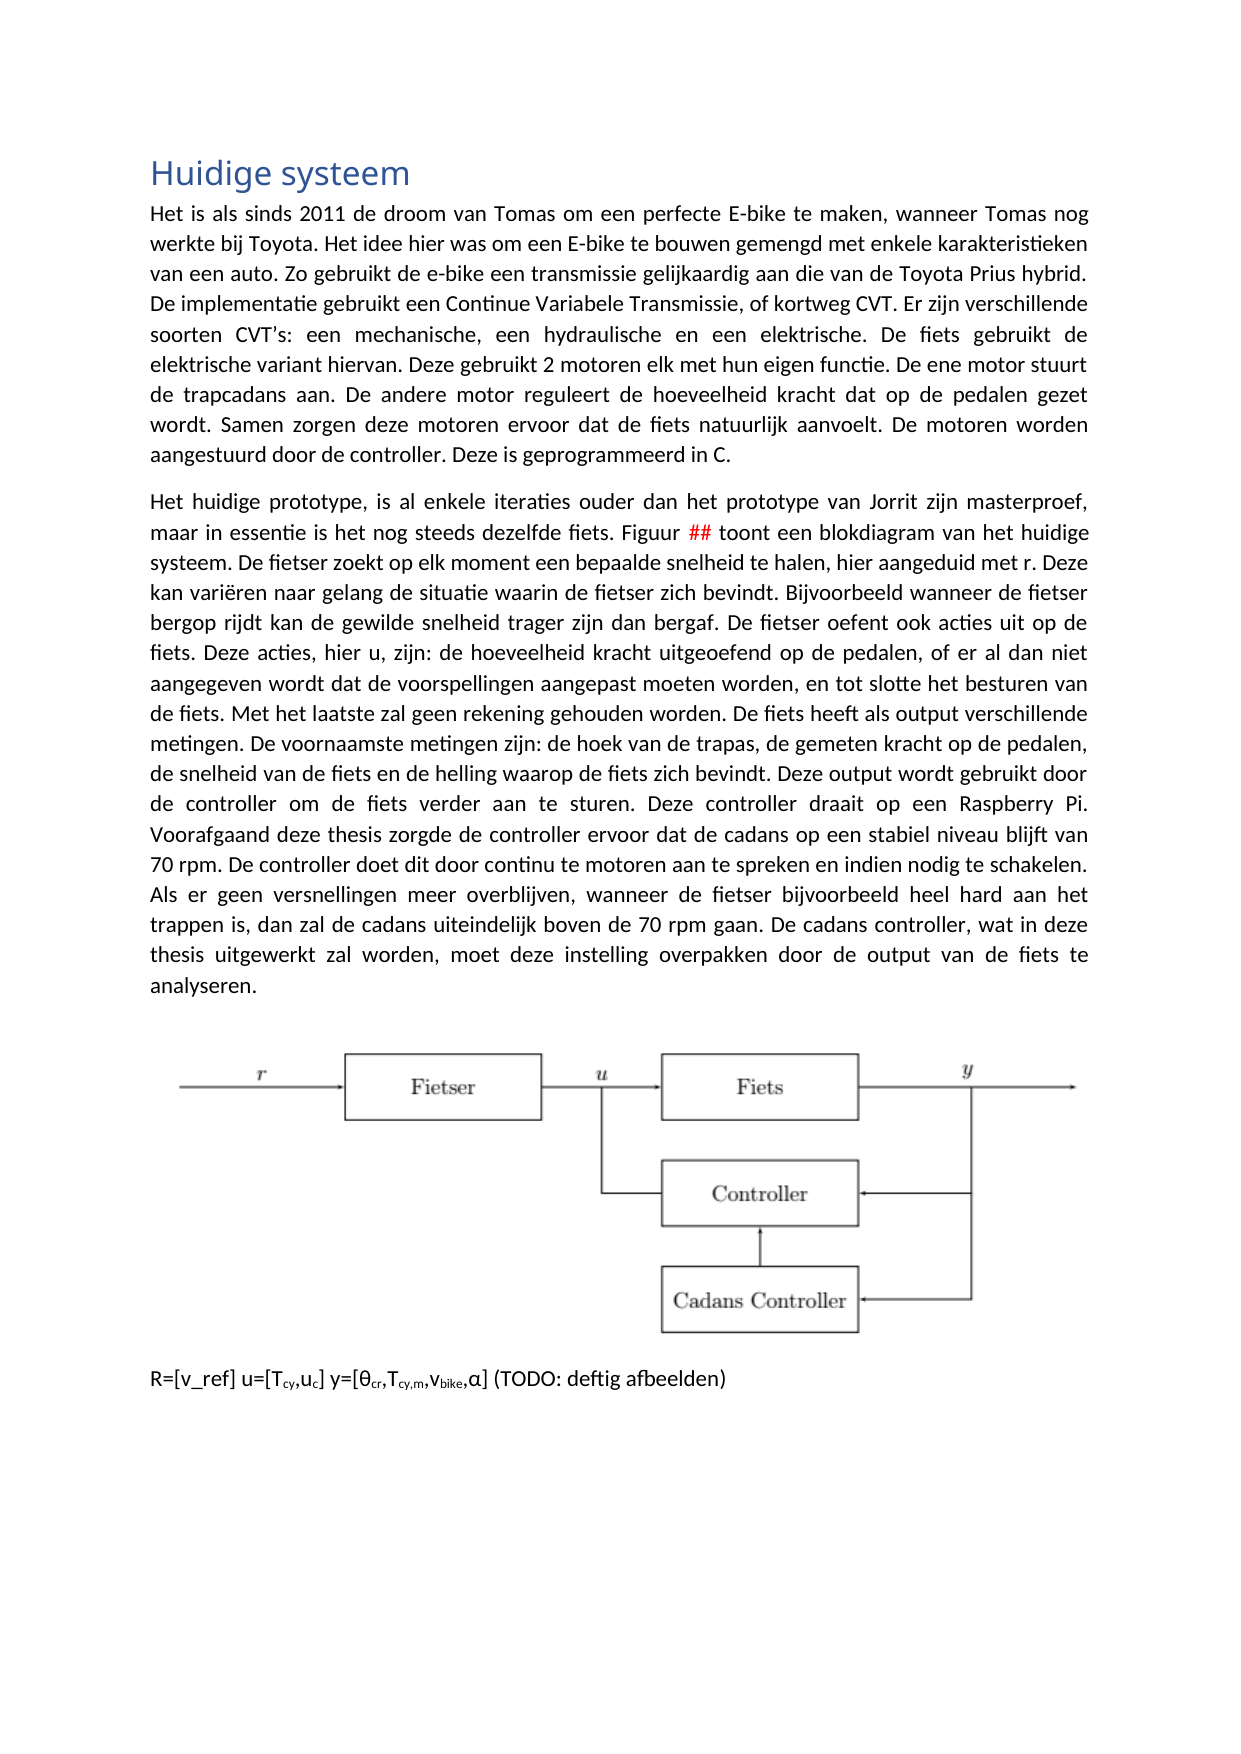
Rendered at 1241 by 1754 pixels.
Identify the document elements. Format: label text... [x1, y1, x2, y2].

subtitle Huidige systeem [150, 150, 1090, 195]
picture [150, 1017, 1091, 1346]
text Het is als sinds 2011 de droom van Tomas om een perfecte E-bike te maken, wanneer Tomas nog werkte bij Toyota. Het idee hier was om een E-bike te bouwen gemengd met enkele karakteristieken van een auto. Zo gebruikt de e-bike een transmissie gelijkaardig aan die van de Toyota Prius hybrid. De implementatie gebruikt een Continue Variabele Transmissie, of kortweg CVT. Er zijn verschillende soorten CVT’s: een mechanische, een hydraulische en een elektrische. De fiets gebruikt de elektrische variant hiervan. Deze gebruikt 2 motoren elk met hun eigen functie. De ene motor stuurt de trapcadans aan. De andere motor reguleert de hoeveelheid kracht dat op de pedalen gezet wordt. Samen zorgen deze motoren ervoor dat de fiets natuurlijk aanvoelt. De motoren worden aangestuurd door de controller. Deze is geprogrammeerd in C. [150, 199, 1090, 469]
text R=[v_ref] u=[Tcy,uc] y=[θcr,Tcy,m,vbike,α] (TODO: deftig afbeelden) [150, 1364, 1090, 1392]
text Het huidige prototype, is al enkele iteraties ouder dan het prototype van Jorrit zijn masterproef, maar in essentie is het nog steeds dezelfde fiets. Figuur ## toont een blokdiagram van het huidige systeem. De fietser zoekt op elk moment een bepaalde snelheid te halen, hier aangeduid met r. Deze kan variëren naar gelang de situatie waarin de fietser zich bevindt. Bijvoorbeeld wanneer de fietser bergop rijdt kan de gewilde snelheid trager zijn dan bergaf. De fietser oefent ook acties uit op de fiets. Deze acties, hier u, zijn: de hoeveelheid kracht uitgeoefend op de pedalen, of er al dan niet aangegeven wordt dat de voorspellingen aangepast moeten worden, en tot slotte het besturen van de fiets. Met het laatste zal geen rekening gehouden worden. De fiets heeft als output verschillende metingen. De voornaamste metingen zijn: de hoek van de trapas, de gemeten kracht op de pedalen, de snelheid van de fiets en de helling waarop de fiets zich bevindt. Deze output wordt gebruikt door de controller om de fiets verder aan te sturen. Deze controller draait op een Raspberry Pi. Voorafgaand deze thesis zorgde de controller ervoor dat de cadans op een stabiel niveau blijft van 70 rpm. De controller doet dit door continu te motoren aan te spreken en indien nodig te schakelen. Als er geen versnellingen meer overblijven, wanneer de fietser bijvoorbeeld heel hard aan het trappen is, dan zal de cadans uiteindelijk boven de 70 rpm gaan. De cadans controller, wat in deze thesis uitgewerkt zal worden, moet deze instelling overpakken door de output van de fiets te analyseren. [150, 487, 1090, 999]
